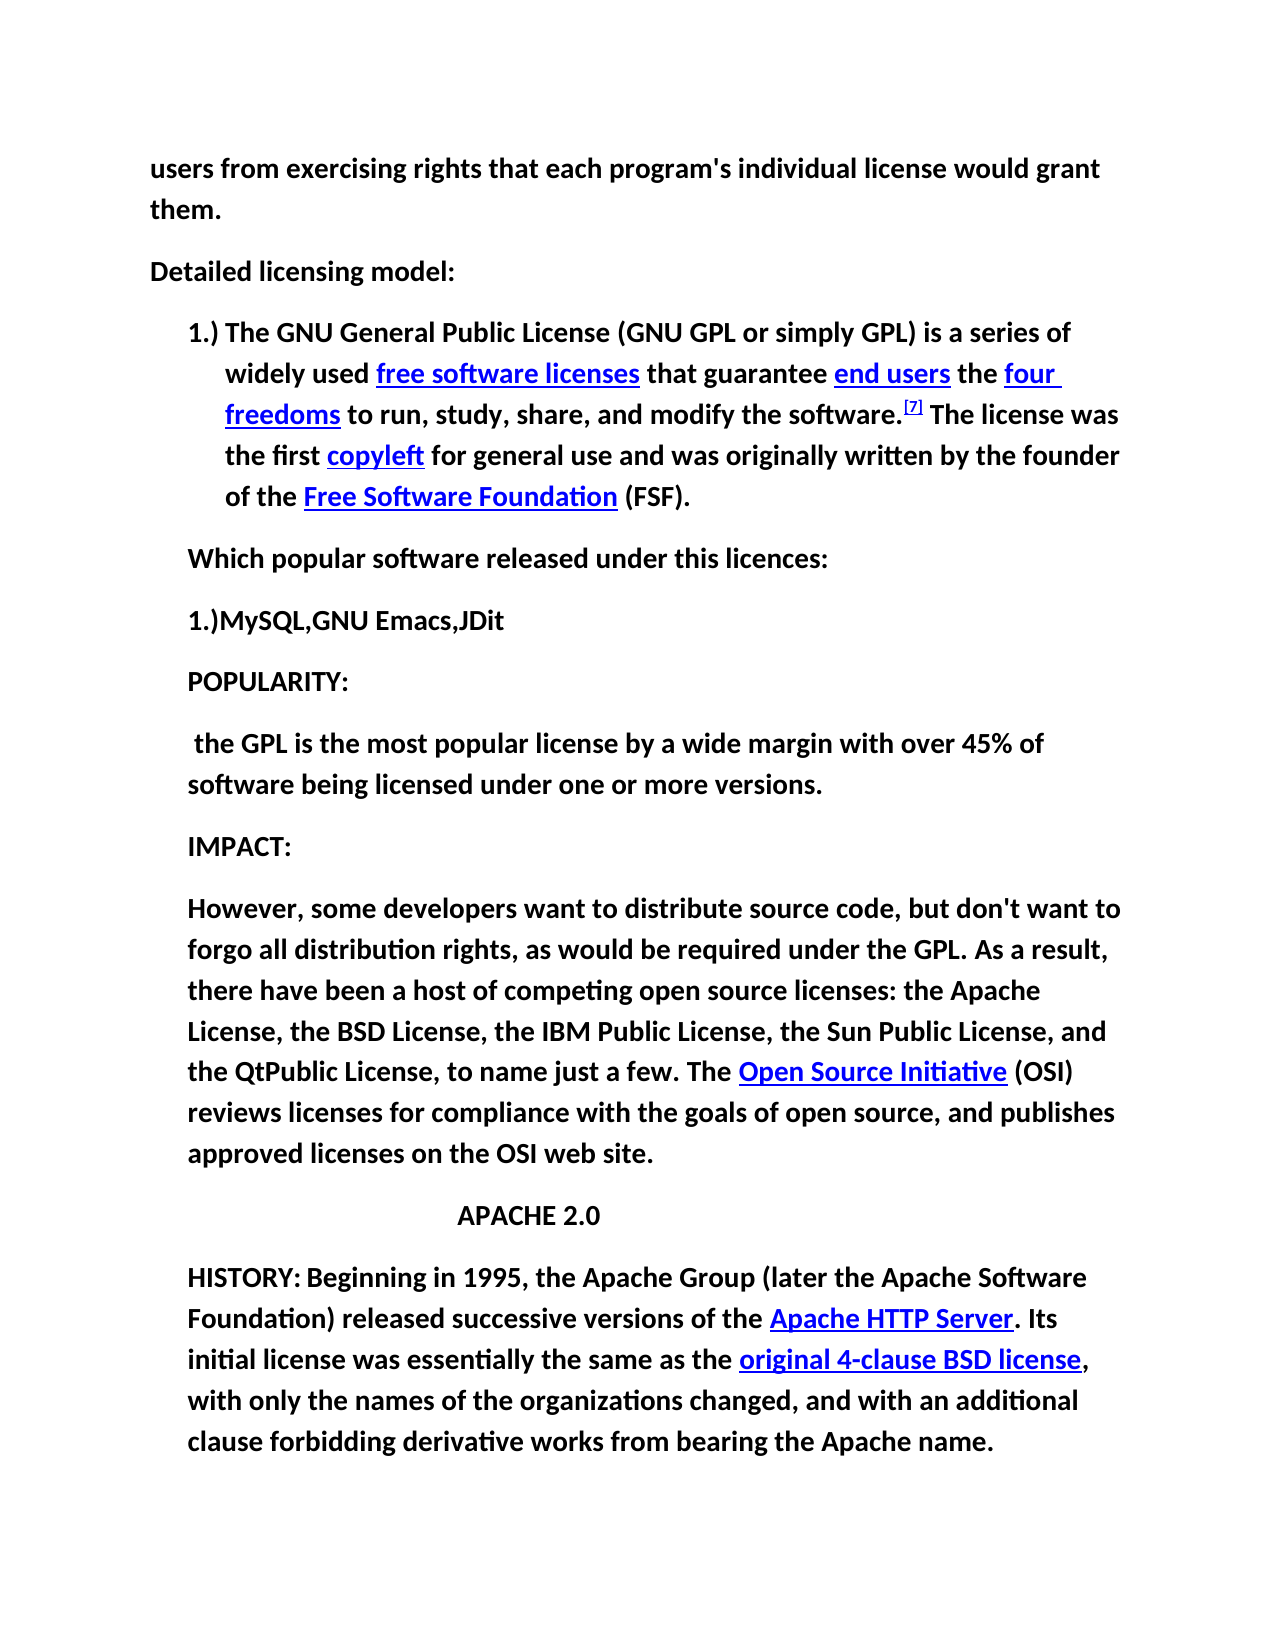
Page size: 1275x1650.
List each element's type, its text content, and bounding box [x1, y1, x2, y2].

text HISTORY: Beginning in 1995, the Apache Group (later the Apache Software Foundation) released successive versions of the Apache HTTP Server. Its initial license was essentially the same as the original 4-clause BSD license, with only the names of the organizations changed, and with an additional clause forbidding derivative works from bearing the Apache name. [187, 1259, 1125, 1458]
text the GPL is the most popular license by a wide margin with over 45% of software being licensed under one or more versions. [187, 725, 1125, 802]
list The GNU General Public License (GNU GPL or simply GPL) is a series of widely used free software licenses that guarantee end users the four freedoms to run, study, share, and modify the software.[7] The license was the first copyleft for general use and was originally written by the founder of the Free Software Foundation (FSF). [187, 314, 1125, 514]
text IMPACT: [187, 828, 1125, 864]
text However, some developers want to distribute source code, but don't want to forgo all distribution rights, as would be required under the GPL. As a result, there have been a host of competing open source licenses: the Apache License, the BSD License, the IBM Public License, the Sun Public License, and the QtPublic License, to name just a few. The Open Source Initiative (OSI) reviews licenses for compliance with the goals of open source, and publishes approved licenses on the OSI web site. [187, 890, 1125, 1171]
text POPULARITY: [187, 663, 1125, 699]
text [150, 150, 1125, 227]
text Detailed licensing model: [150, 253, 1125, 288]
text Which popular software released under this licences: [187, 540, 1125, 576]
text APACHE 2.0 [187, 1197, 1125, 1233]
text 1.)MySQL,GNU Emacs,JDit [187, 602, 1125, 637]
